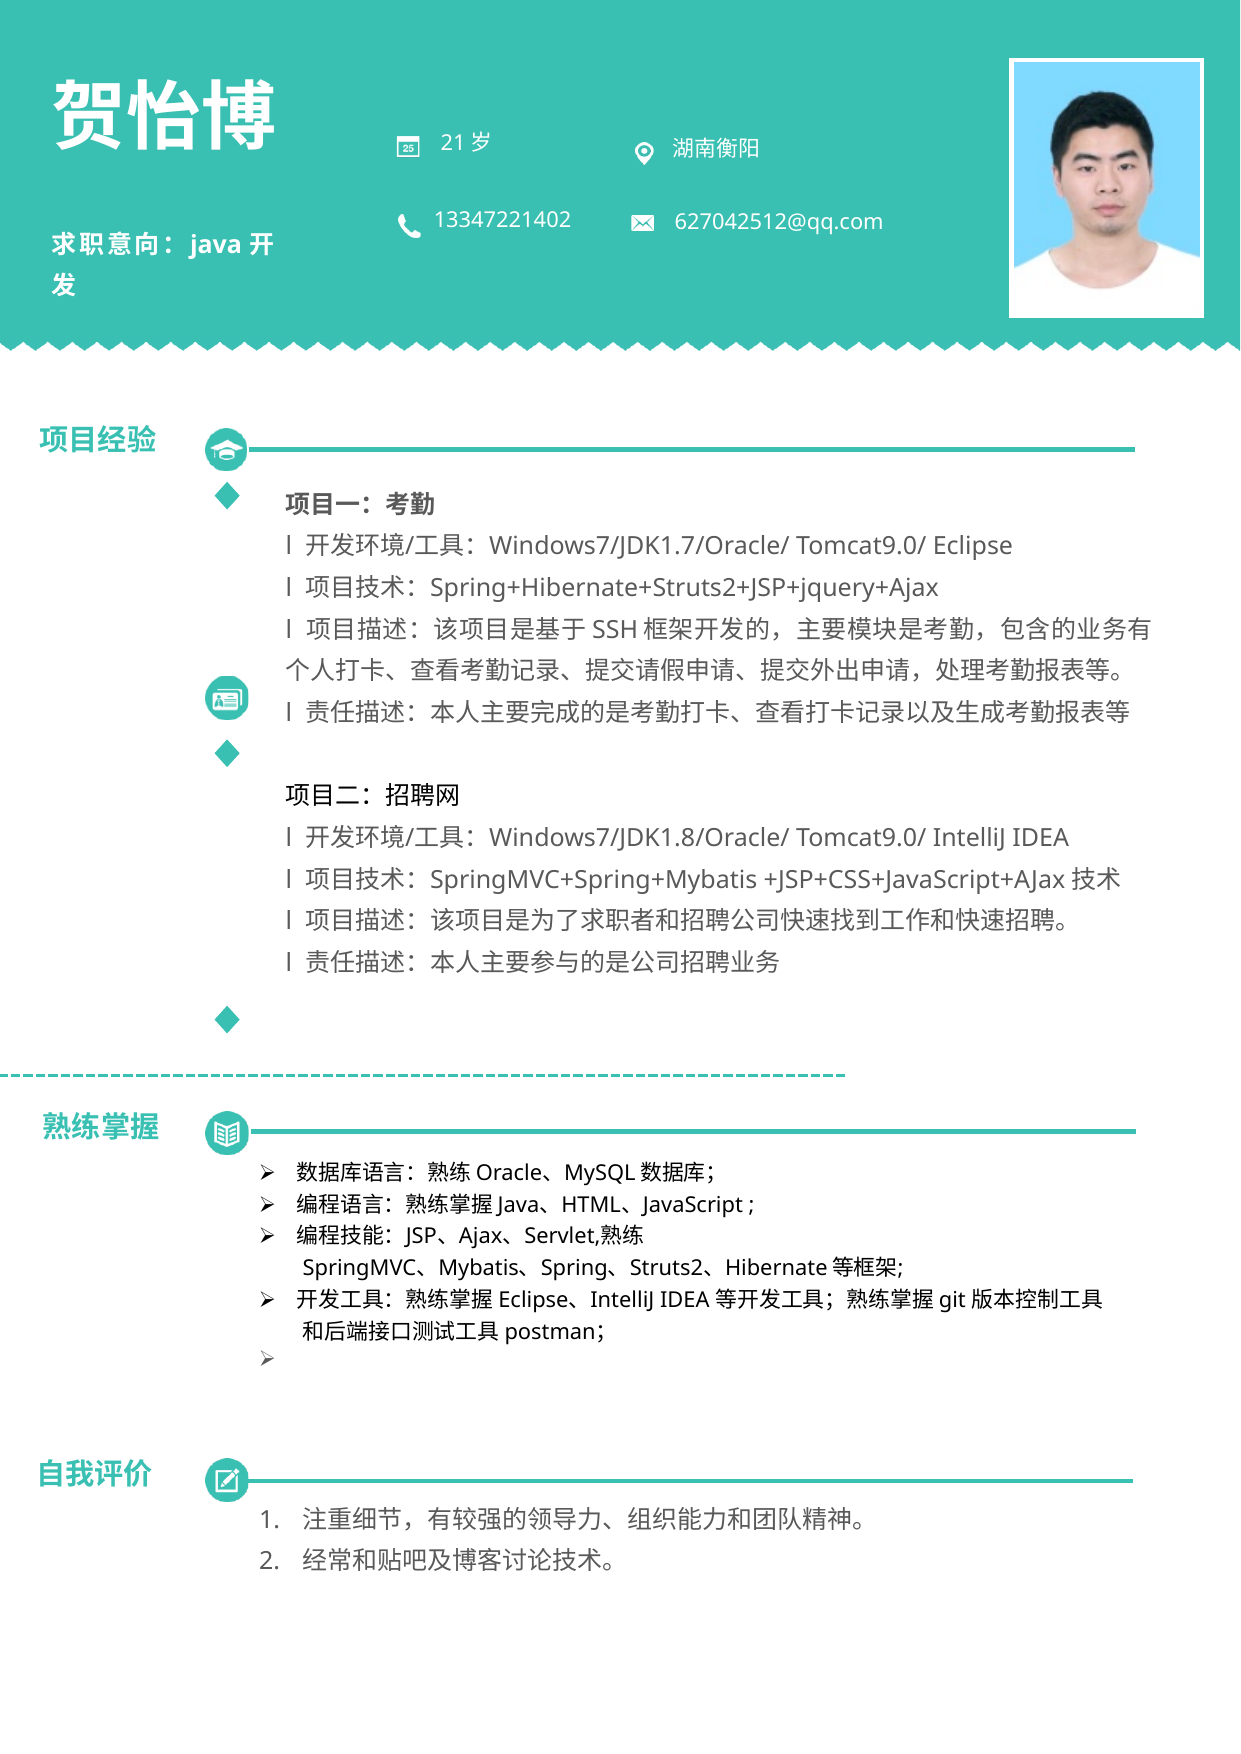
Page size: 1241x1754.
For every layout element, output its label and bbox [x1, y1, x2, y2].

picture [205, 1111, 249, 1155]
picture [0, 0, 1241, 353]
picture [205, 1458, 249, 1502]
picture [205, 428, 247, 471]
picture [205, 676, 249, 720]
